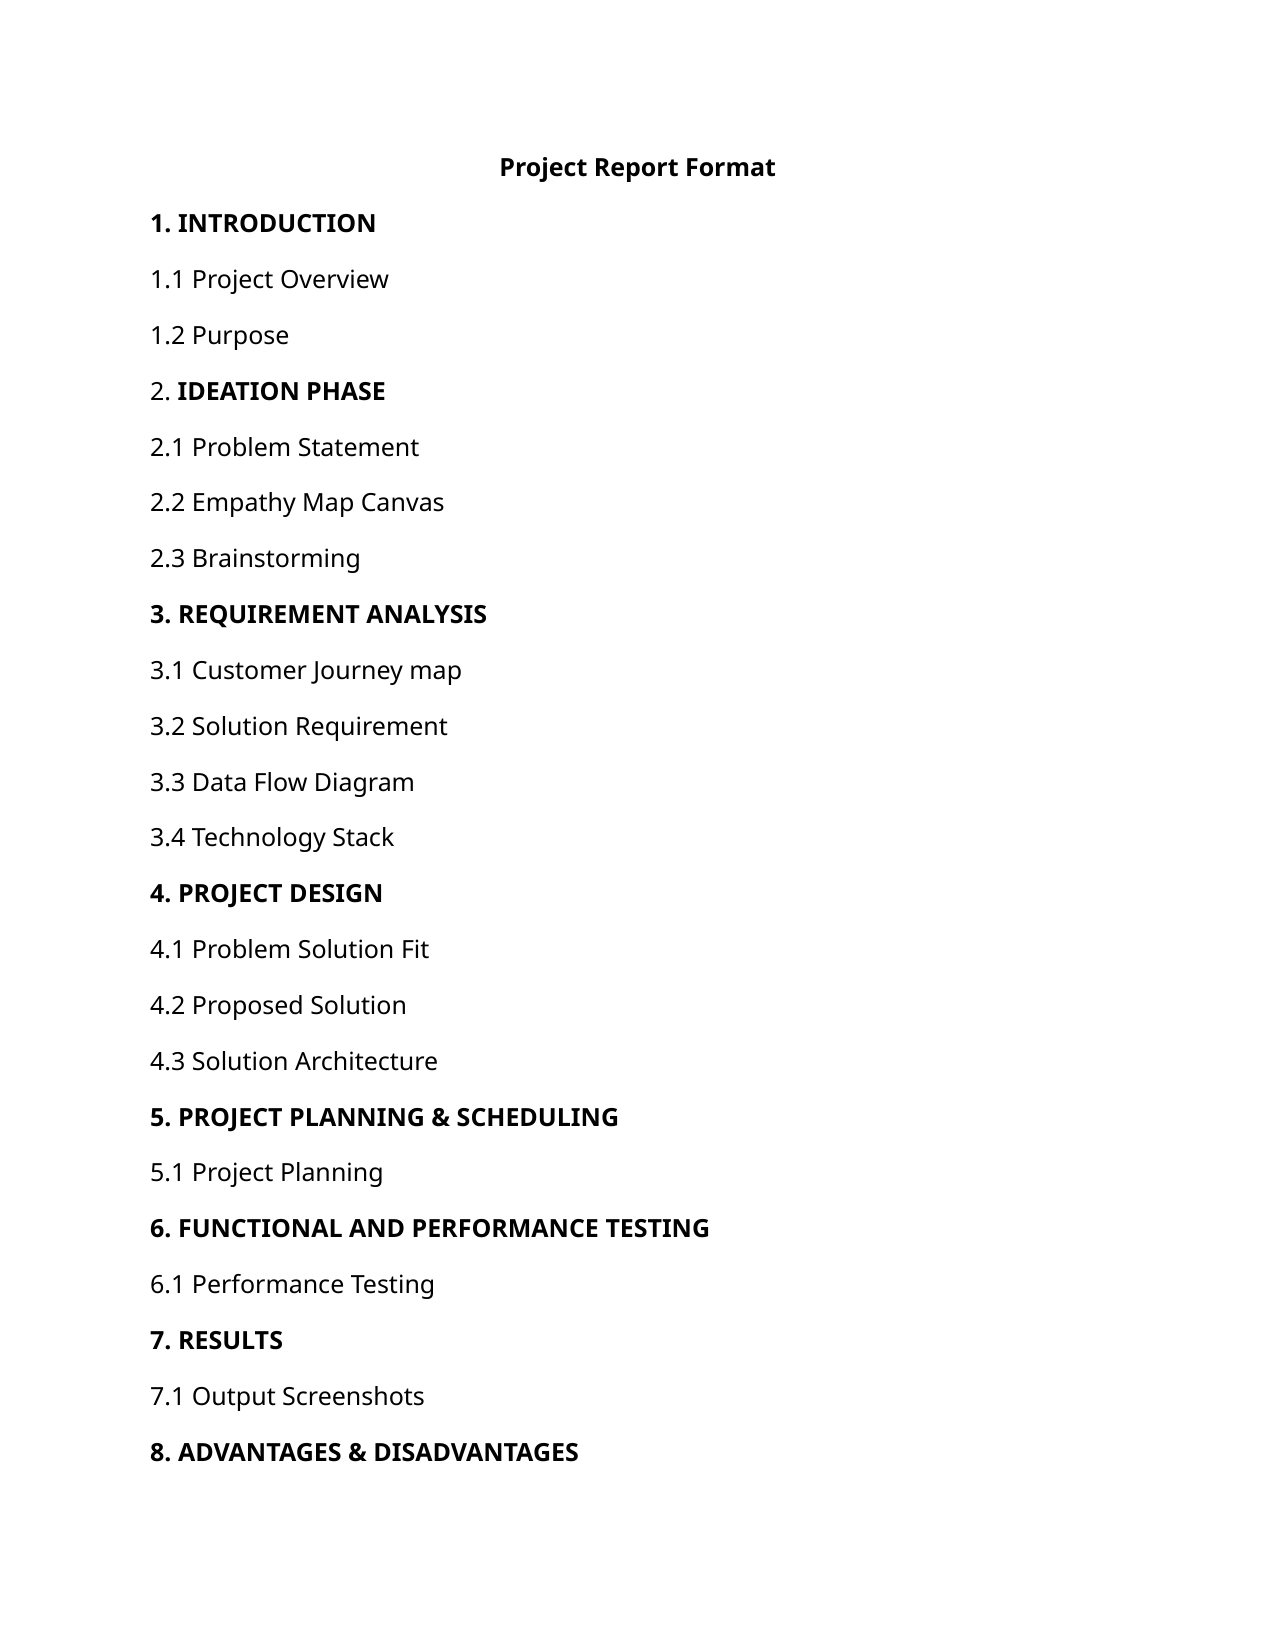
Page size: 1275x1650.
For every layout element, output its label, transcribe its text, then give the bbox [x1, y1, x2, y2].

text 1.1 Project Overview [150, 262, 1125, 296]
text 7. RESULTS [150, 1322, 1125, 1357]
text Project Report Format [150, 150, 1125, 184]
text 6.1 Performance Testing [150, 1267, 1125, 1301]
text 1.2 Purpose [150, 317, 1125, 352]
text 4. PROJECT DESIGN [150, 876, 1125, 910]
text 5. PROJECT PLANNING & SCHEDULING [150, 1099, 1125, 1133]
text 4.3 Solution Architecture [150, 1043, 1125, 1077]
text 4.1 Problem Solution Fit [150, 932, 1125, 966]
text 2.1 Problem Statement [150, 429, 1125, 463]
text 3.1 Customer Journey map [150, 652, 1125, 687]
text 4.2 Proposed Solution [150, 987, 1125, 1022]
text 6. FUNCTIONAL AND PERFORMANCE TESTING [150, 1211, 1125, 1245]
text 1. INTRODUCTION [150, 206, 1125, 240]
text 3.4 Technology Stack [150, 820, 1125, 854]
text 2.3 Brainstorming [150, 541, 1125, 575]
text 3. REQUIREMENT ANALYSIS [150, 597, 1125, 631]
text 3.2 Solution Requirement [150, 708, 1125, 742]
text 8. ADVANTAGES & DISADVANTAGES [150, 1434, 1125, 1468]
text 7.1 Output Screenshots [150, 1378, 1125, 1412]
text 5.1 Project Planning [150, 1155, 1125, 1189]
text 3.3 Data Flow Diagram [150, 764, 1125, 798]
text 2.2 Empathy Map Canvas [150, 485, 1125, 519]
text 2. IDEATION PHASE [150, 373, 1125, 407]
